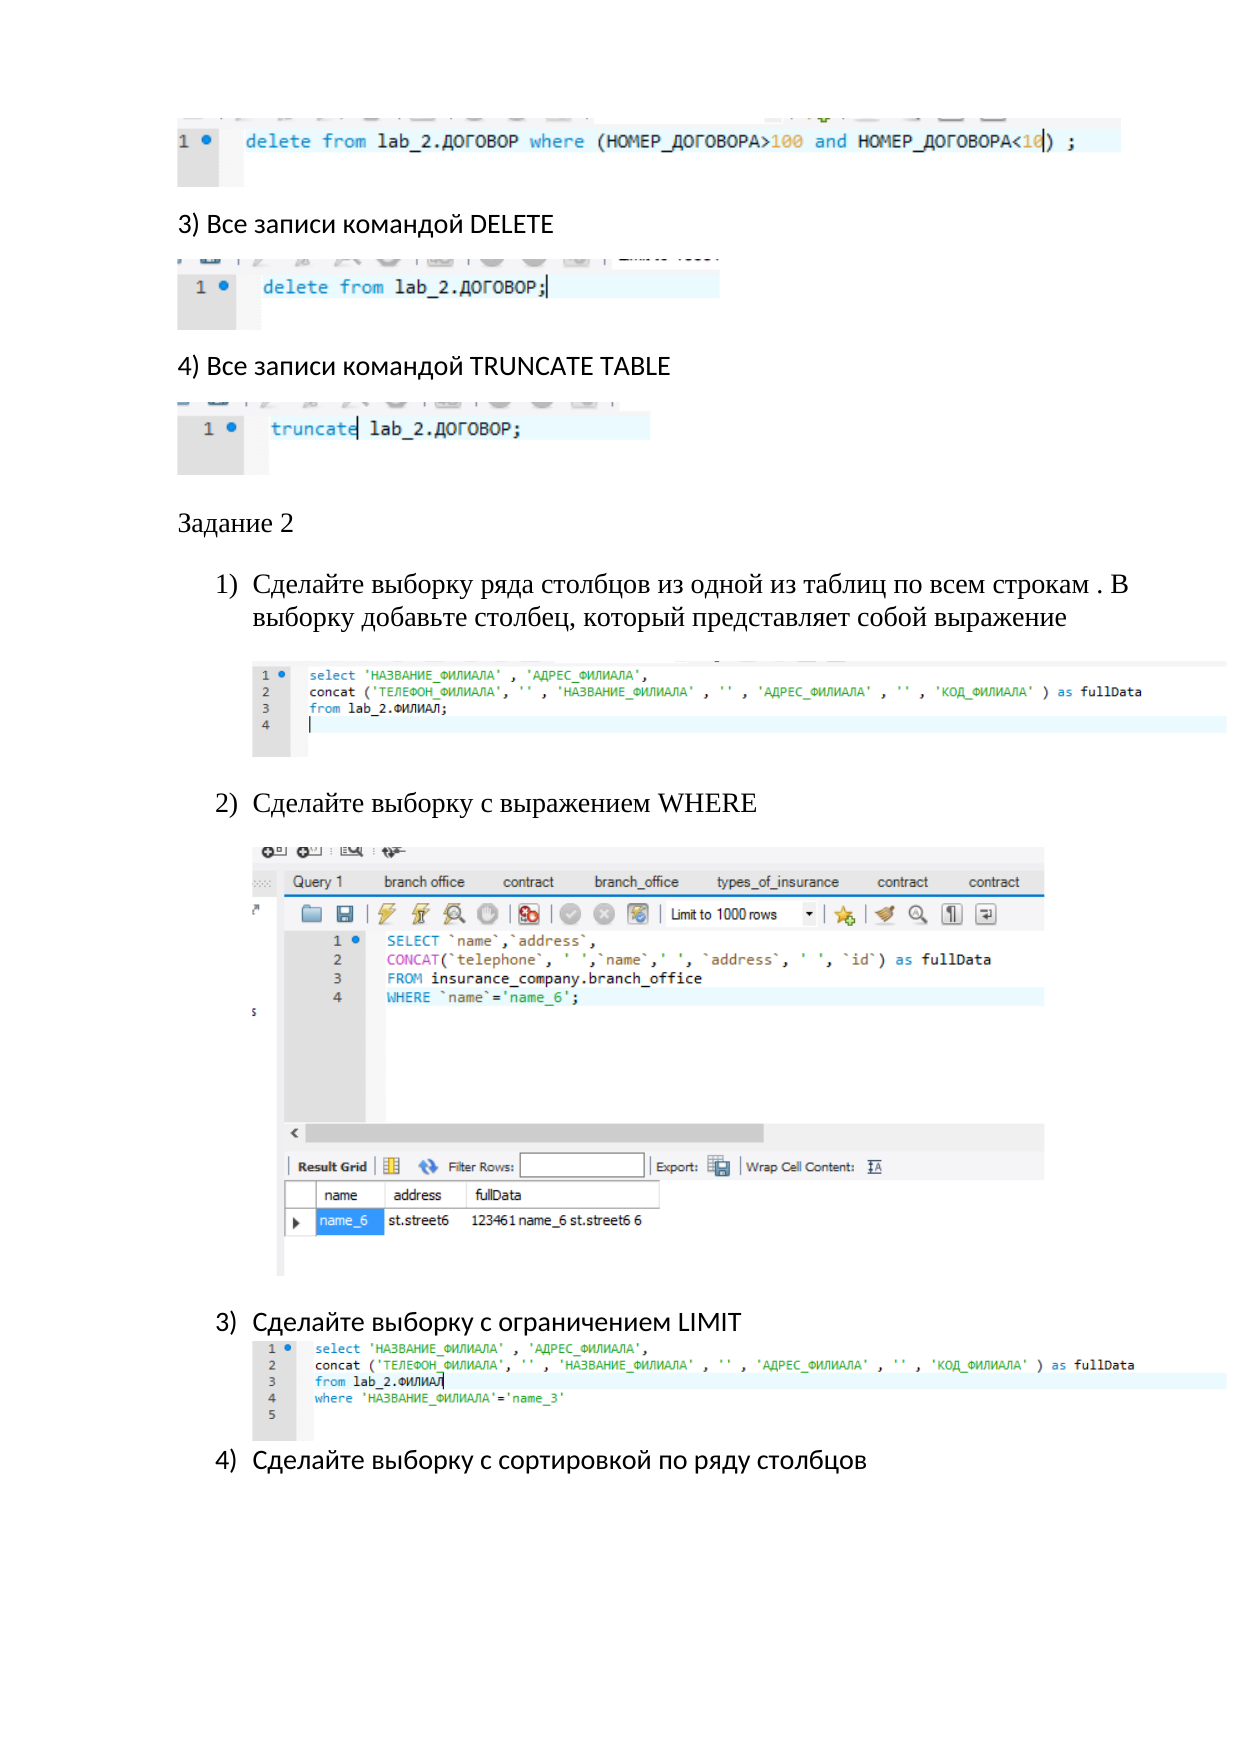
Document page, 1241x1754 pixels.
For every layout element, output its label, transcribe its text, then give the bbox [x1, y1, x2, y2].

text 4) Все записи командой TRUNCATE TABLE [177, 348, 1152, 383]
picture [252, 1341, 1227, 1441]
text Задание 2 [177, 506, 1152, 538]
text 3) Все записи командой DELETE [177, 206, 1152, 240]
picture [252, 847, 1045, 1276]
picture [177, 118, 1121, 187]
list Сделайте выборку с сортировкой по ряду столбцов [215, 1442, 1152, 1477]
list Сделайте выборку с выражением WHERE [215, 786, 1152, 818]
picture [177, 259, 720, 330]
list Сделайте выборку ряда столбцов из одной из таблиц по всем строкам . В выборку добавьте столбец, который представляет собой выражение [215, 567, 1152, 632]
picture [177, 402, 651, 475]
list Сделайте выборку с ограничением LIMIT [215, 1304, 1152, 1339]
picture [252, 661, 1227, 757]
